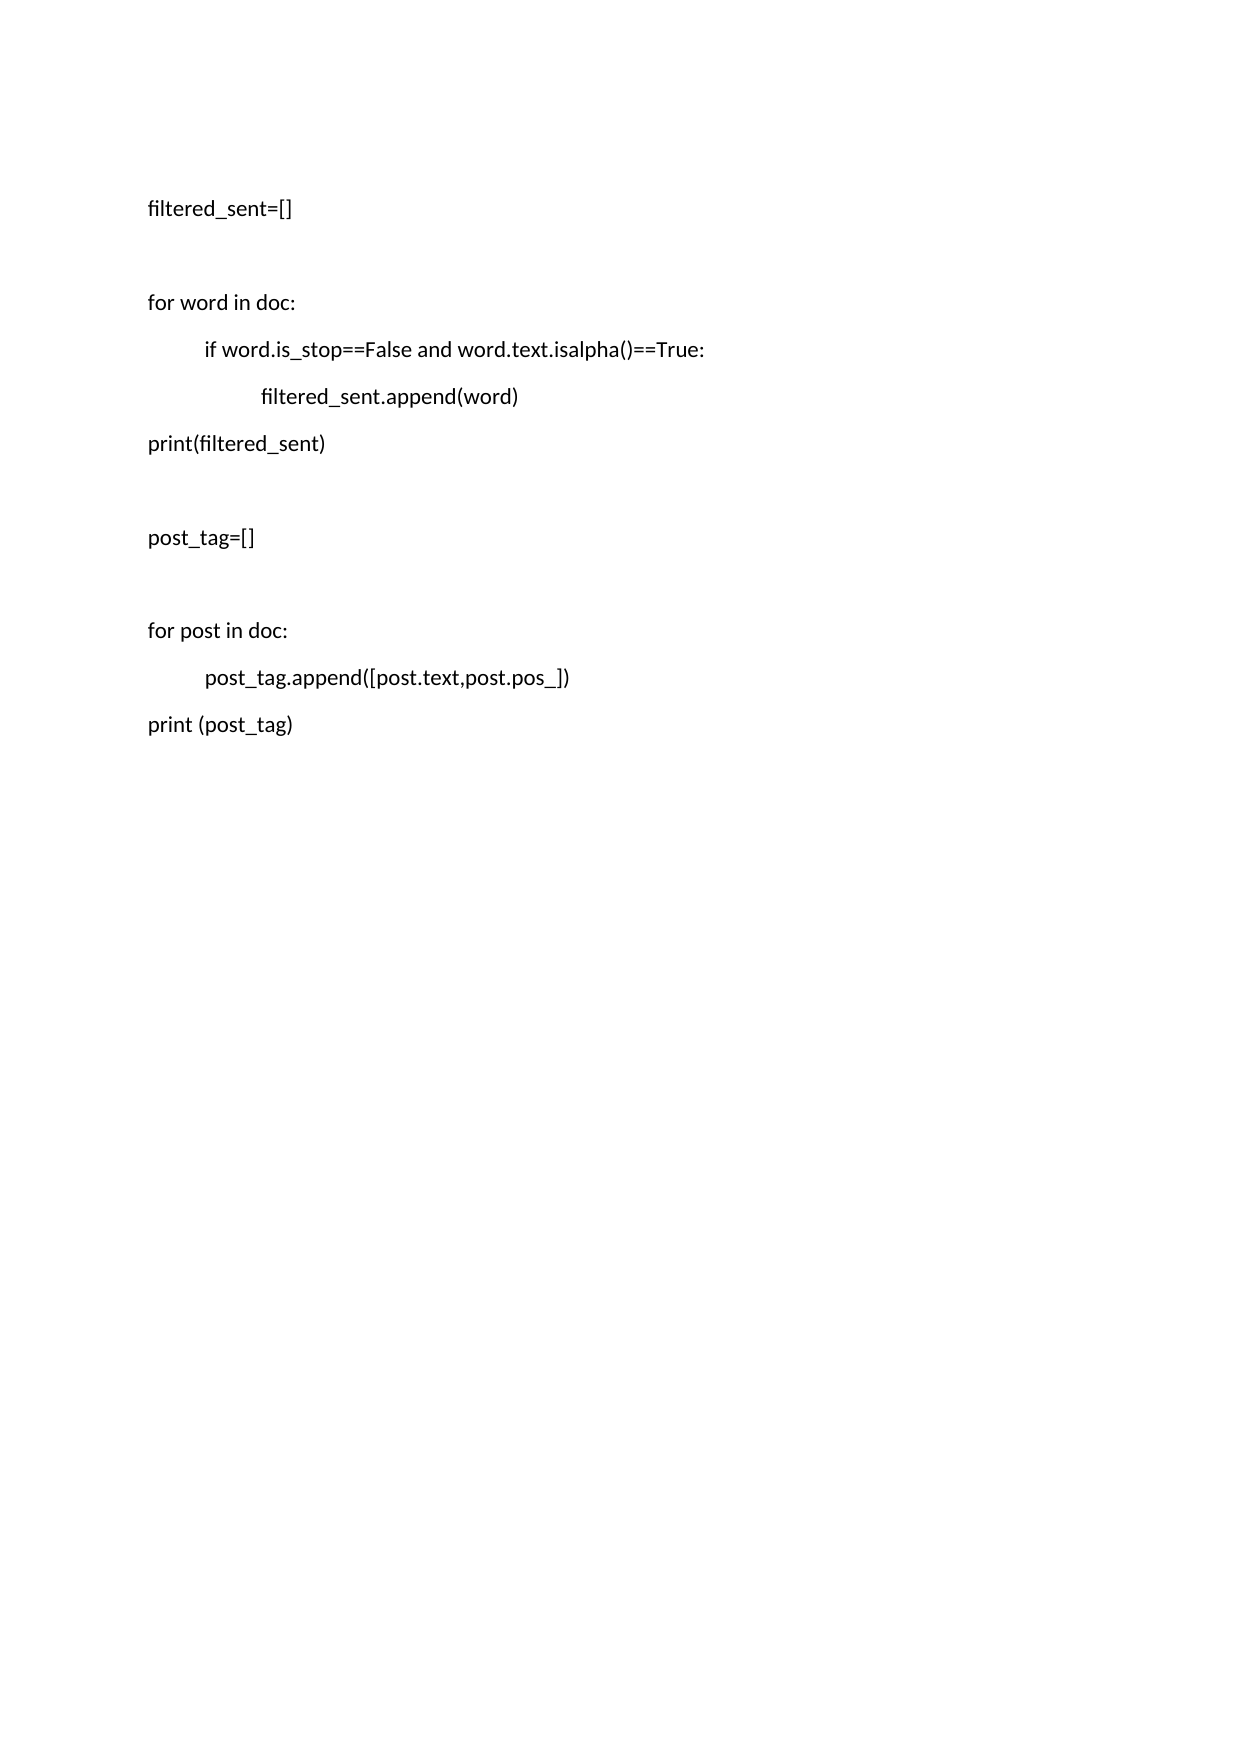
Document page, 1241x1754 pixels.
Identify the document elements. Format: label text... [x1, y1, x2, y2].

text filtered_sent.append(word) [148, 382, 1093, 410]
text print(filtered_sent) [148, 429, 1093, 457]
text if word.is_stop==False and word.text.isalpha()==True: [148, 335, 1093, 363]
text post_tag=[] [148, 523, 1093, 551]
text print (post_tag) [148, 710, 1093, 738]
text post_tag.append([post.text,post.pos_]) [148, 663, 1093, 691]
text for post in doc: [148, 616, 1093, 644]
text for word in doc: [148, 288, 1093, 316]
text filtered_sent=[] [148, 194, 1093, 222]
